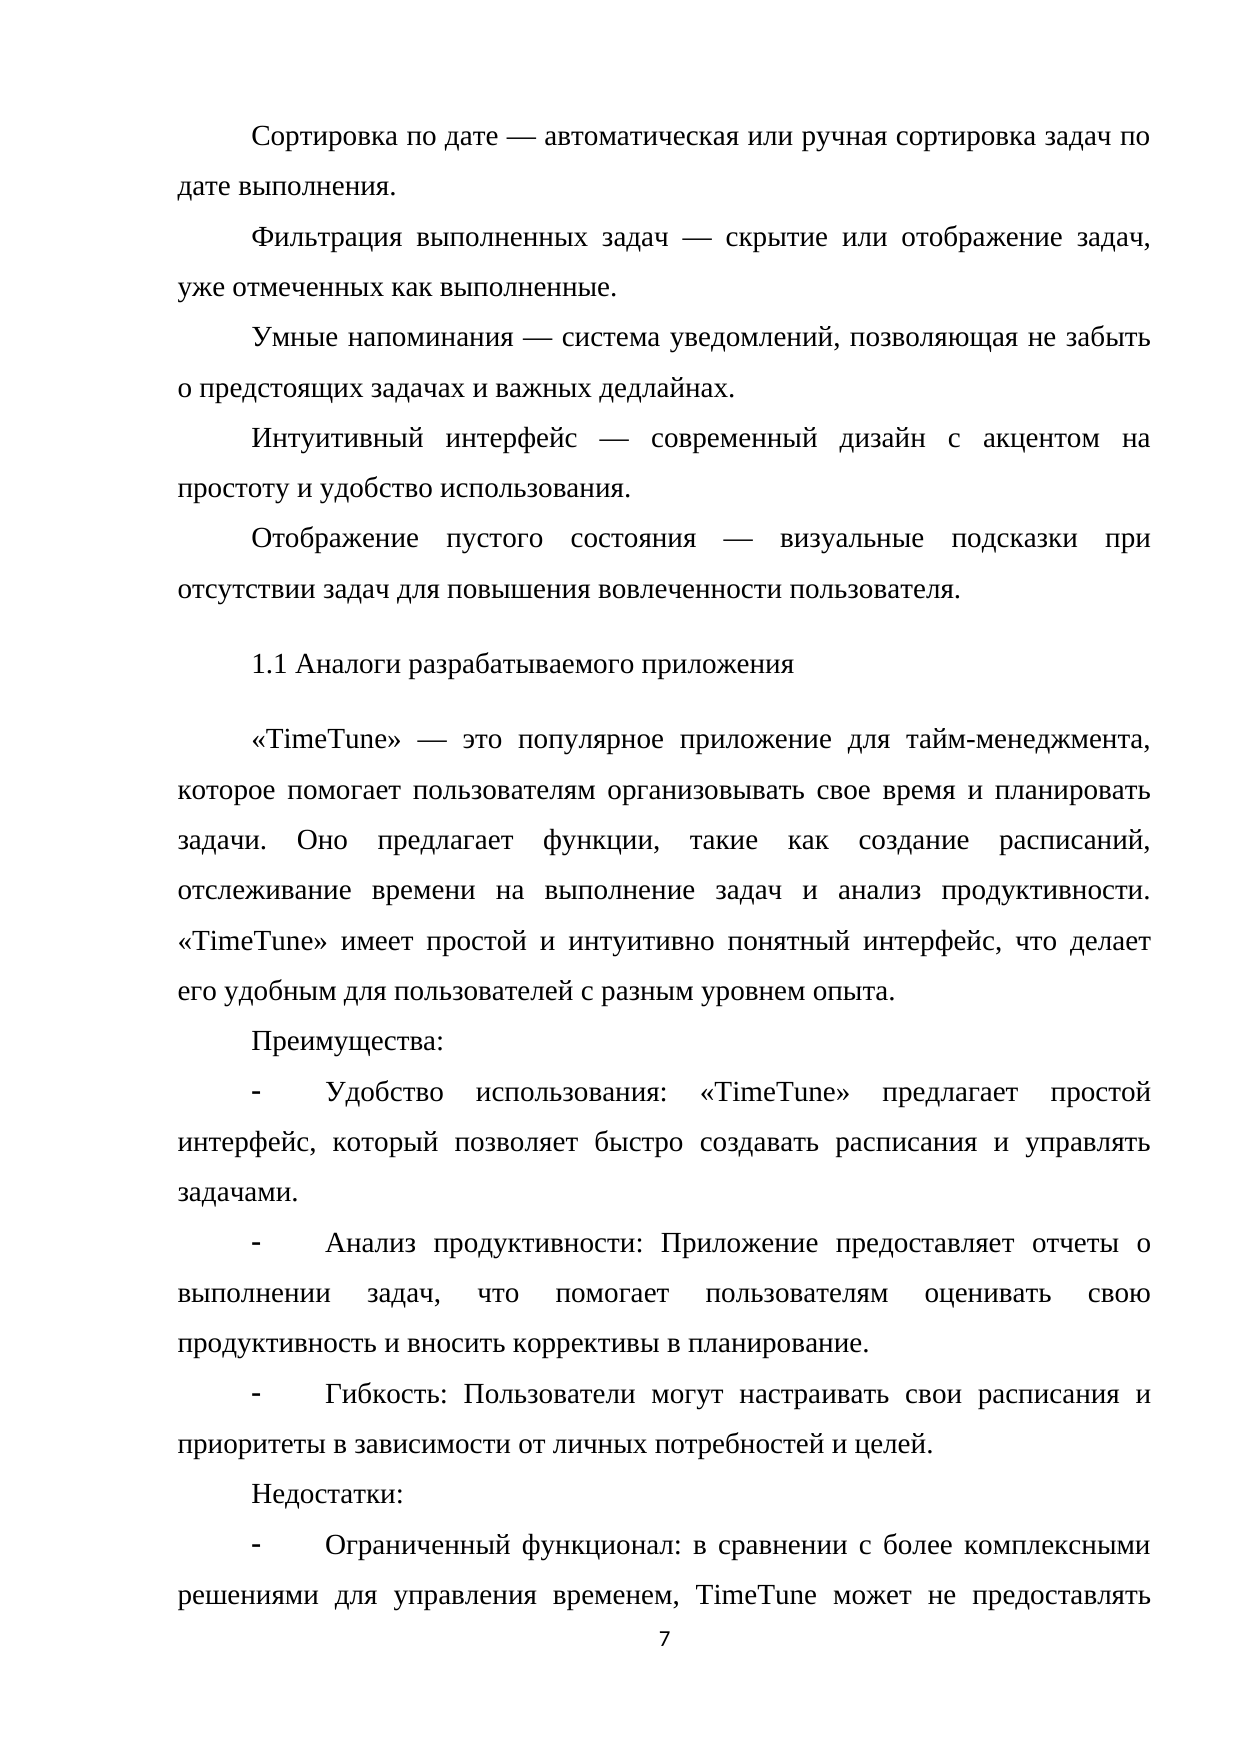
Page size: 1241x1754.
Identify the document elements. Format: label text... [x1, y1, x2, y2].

text Преимущества: [177, 1023, 1152, 1057]
text Умные напоминания — система уведомлений, позволяющая не забыть о предстоящих задачах и важных дедлайнах. [177, 319, 1152, 403]
text Фильтрация выполненных задач — скрытие или отображение задач, уже отмеченных как выполненные. [177, 219, 1152, 303]
text Интуитивный интерфейс — современный дизайн с акцентом на простоту и удобство использования. [177, 420, 1152, 504]
list Гибкость: Пользователи могут настраивать свои расписания и приоритеты в зависимости от личных потребностей и целей. [177, 1376, 1152, 1460]
text Недостатки: [177, 1477, 1152, 1510]
list Анализ продуктивности: Приложение предоставляет отчеты о выполнении задач, что помогает пользователям оценивать свою продуктивность и вносить коррективы в планирование. [177, 1225, 1152, 1359]
text «TimeTune» — это популярное приложение для тайм-менеджмента, которое помогает пользователям организовывать свое время и планировать задачи. Оно предлагает функции, такие как создание расписаний, отслеживание времени на выполнение задач и анализ продуктивности. «TimeTune» имеет простой и интуитивно понятный интерфейс, что делает его удобным для пользователей с разным уровнем опыта. [177, 722, 1152, 1007]
text Отображение пустого состояния — визуальные подсказки при отсутствии задач для повышения вовлеченности пользователя. [177, 521, 1152, 604]
text 1.1 Аналоги разрабатываемого приложения [177, 646, 1152, 680]
text Сортировка по дате — автоматическая или ручная сортировка задач по дате выполнения. [177, 118, 1152, 202]
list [177, 1527, 1152, 1611]
list Удобство использования: «TimeTune» предлагает простой интерфейс, который позволяет быстро создавать расписания и управлять задачами. [177, 1074, 1152, 1208]
